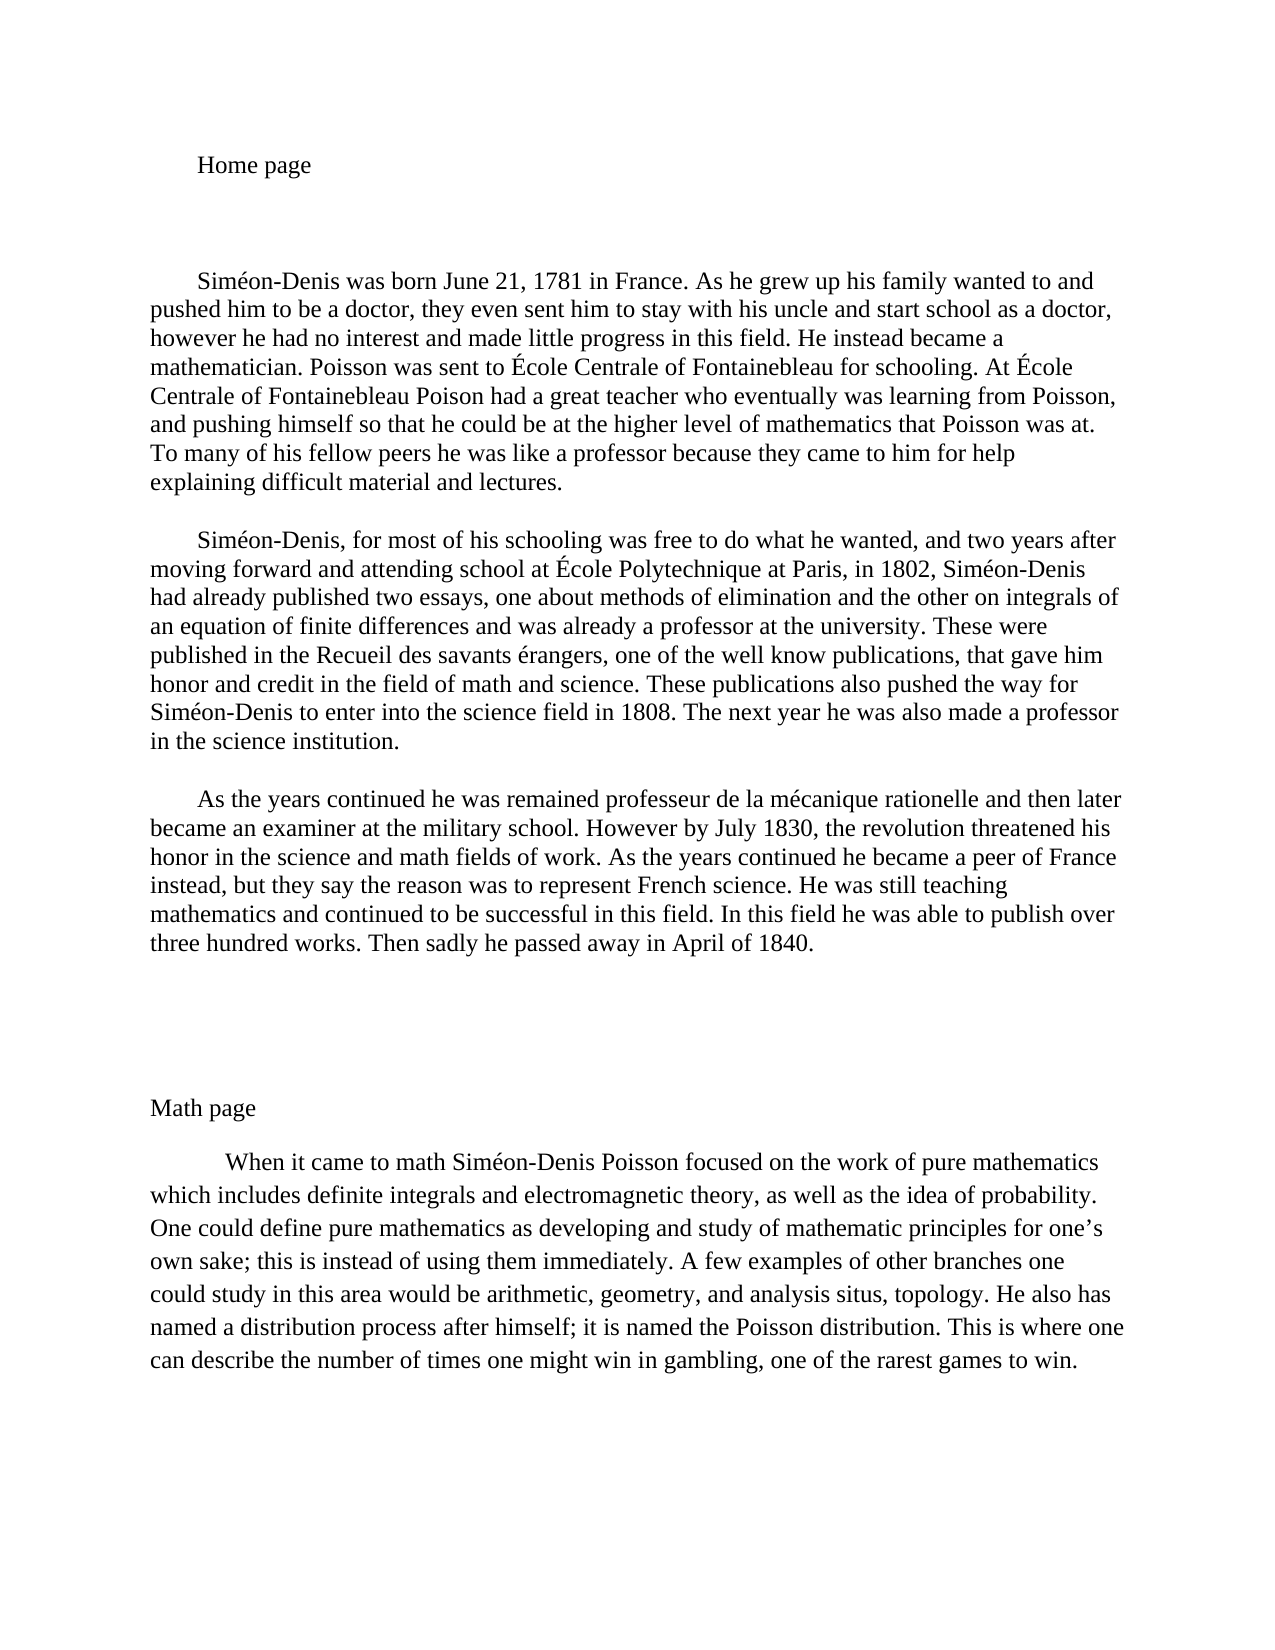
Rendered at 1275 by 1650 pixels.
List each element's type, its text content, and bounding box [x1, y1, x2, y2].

text Home page [150, 150, 1125, 179]
text Math page [150, 1093, 1125, 1122]
text As the years continued he was remained professeur de la mécanique rationelle and then later became an examiner at the military school. However by July 1830, the revolution threatened his honor in the science and math fields of work. As the years continued he became a peer of France instead, but they say the reason was to represent French science. He was still teaching mathematics and continued to be successful in this field. In this field he was able to publish over three hundred works. Then sadly he passed away in April of 1840. [150, 784, 1125, 957]
text Siméon-Denis was born June 21, 1781 in France. As he grew up his family wanted to and pushed him to be a doctor, they even sent him to stay with his uncle and start school as a doctor, however he had no interest and made little progress in this field. He instead became a mathematician. Poisson was sent to École Centrale of Fontainebleau for schooling. At École Centrale of Fontainebleau Poison had a great teacher who eventually was learning from Poisson, and pushing himself so that he could be at the higher level of mathematics that Poisson was at. To many of his fellow peers he was like a professor because they came to him for help explaining difficult material and lectures. [150, 266, 1125, 496]
text When it came to math Siméon-Denis Poisson focused on the work of pure mathematics which includes definite integrals and electromagnetic theory, as well as the idea of probability. One could define pure mathematics as developing and study of mathematic principles for one’s own sake; this is instead of using them immediately. A few examples of other branches one could study in this area would be arithmetic, geometry, and analysis situs, topology. He also has named a distribution process after himself; it is named the Poisson distribution. This is where one can describe the number of times one might win in gambling, one of the rarest games to win. [150, 1147, 1125, 1374]
text Siméon-Denis, for most of his schooling was free to do what he wanted, and two years after moving forward and attending school at École Polytechnique at Paris, in 1802, Siméon-Denis had already published two essays, one about methods of elimination and the other on integrals of an equation of finite differences and was already a professor at the university. These were published in the Recueil des savants érangers, one of the well know publications, that gave him honor and credit in the field of math and science. These publications also pushed the way for Siméon-Denis to enter into the science field in 1808. The next year he was also made a professor in the science institution. [150, 525, 1125, 755]
